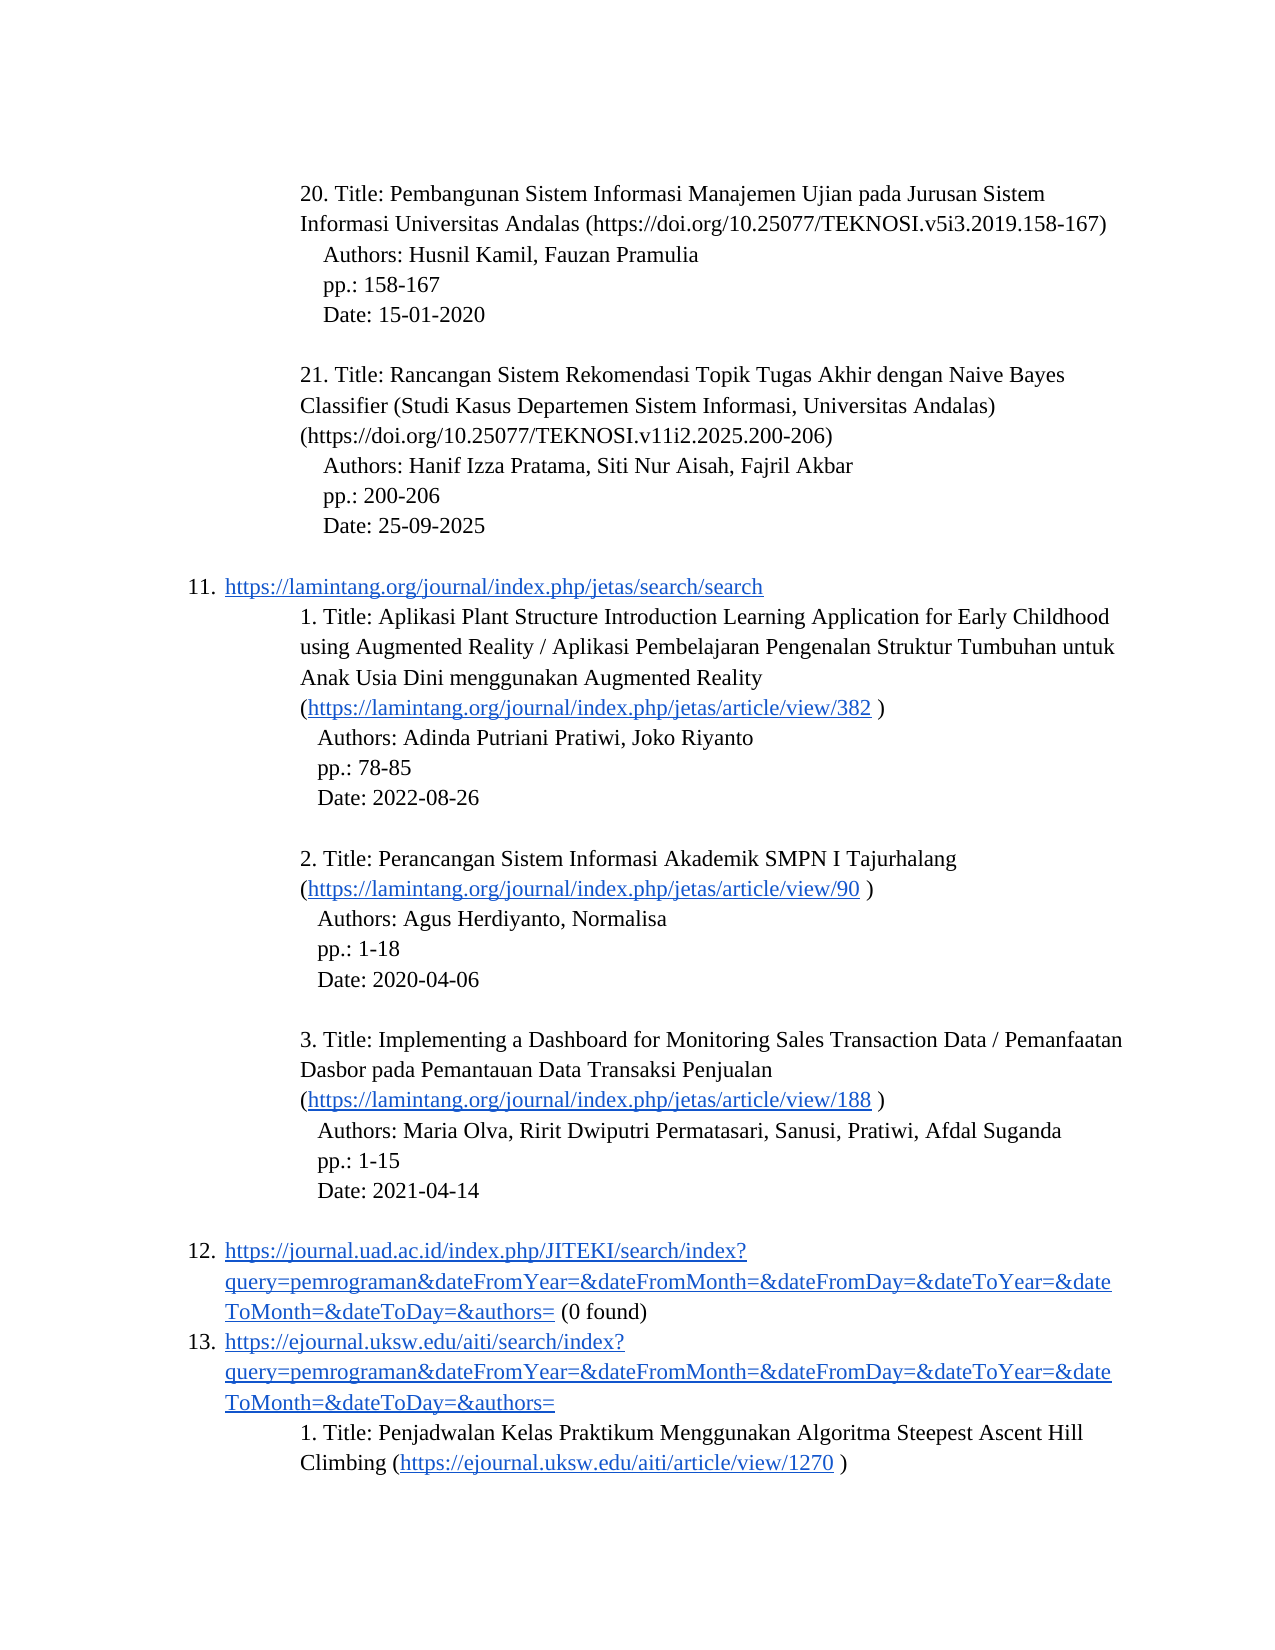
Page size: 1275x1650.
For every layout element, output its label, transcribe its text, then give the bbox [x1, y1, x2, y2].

text Authors: Agus Herdiyanto, Normalisa [300, 905, 1125, 932]
text 21. Title: Rancangan Sistem Rekomendasi Topik Tugas Akhir dengan Naive Bayes Classifier (Studi Kasus Departemen Sistem Informasi, Universitas Andalas) (https://doi.org/10.25077/TEKNOSI.v11i2.2025.200-206) [300, 361, 1125, 448]
text Authors: Hanif Izza Pratama, Siti Nur Aisah, Fajril Akbar [300, 452, 1125, 478]
text pp.: 158-167 [300, 271, 1125, 297]
text Date: 2021-04-14 [300, 1177, 1125, 1203]
text 2. Title: Perancangan Sistem Informasi Akademik SMPN I Tajurhalang (https://lamintang.org/journal/index.php/jetas/article/view/90 ) [300, 845, 1125, 901]
text 1. Title: Penjadwalan Kelas Praktikum Menggunakan Algoritma Steepest Ascent Hill Climbing (https://ejournal.uksw.edu/aiti/article/view/1270 ) [300, 1419, 1125, 1475]
text Date: 2022-08-26 [300, 784, 1125, 811]
text Date: 2020-04-06 [300, 966, 1125, 992]
text pp.: 200-206 [300, 482, 1125, 509]
text 1. Title: Aplikasi Plant Structure Introduction Learning Application for Early Childhood using Augmented Reality / Aplikasi Pembelajaran Pengenalan Struktur Tumbuhan untuk Anak Usia Dini menggunakan Augmented Reality (https://lamintang.org/journal/index.php/jetas/article/view/382 ) [300, 603, 1125, 720]
text Date: 25-09-2025 [300, 512, 1125, 539]
text Date: 15-01-2020 [300, 301, 1125, 327]
text pp.: 1-15 [300, 1147, 1125, 1173]
list https://ejournal.uksw.edu/aiti/search/index?query=pemrograman&dateFromYear=&dateFromMonth=&dateFromDay=&dateToYear=&dateToMonth=&dateToDay=&authors= [187, 1328, 1125, 1415]
text Authors: Husnil Kamil, Fauzan Pramulia [300, 241, 1125, 267]
text pp.: 78-85 [300, 754, 1125, 781]
text Authors: Adinda Putriani Pratiwi, Joko Riyanto [300, 724, 1125, 750]
list https://journal.uad.ac.id/index.php/JITEKI/search/index?query=pemrograman&dateFromYear=&dateFromMonth=&dateFromDay=&dateToYear=&dateToMonth=&dateToDay=&authors= (0 found) [187, 1237, 1125, 1324]
text Authors: Maria Olva, Ririt Dwiputri Permatasari, Sanusi, Pratiwi, Afdal Suganda [300, 1117, 1125, 1143]
text pp.: 1-18 [300, 935, 1125, 962]
text 20. Title: Pembangunan Sistem Informasi Manajemen Ujian pada Jurusan Sistem Informasi Universitas Andalas (https://doi.org/10.25077/TEKNOSI.v5i3.2019.158-167) [300, 180, 1125, 237]
list https://lamintang.org/journal/index.php/jetas/search/search [187, 573, 1125, 599]
text 3. Title: Implementing a Dashboard for Monitoring Sales Transaction Data / Pemanfaatan Dasbor pada Pemantauan Data Transaksi Penjualan (https://lamintang.org/journal/index.php/jetas/article/view/188 ) [300, 1026, 1125, 1113]
